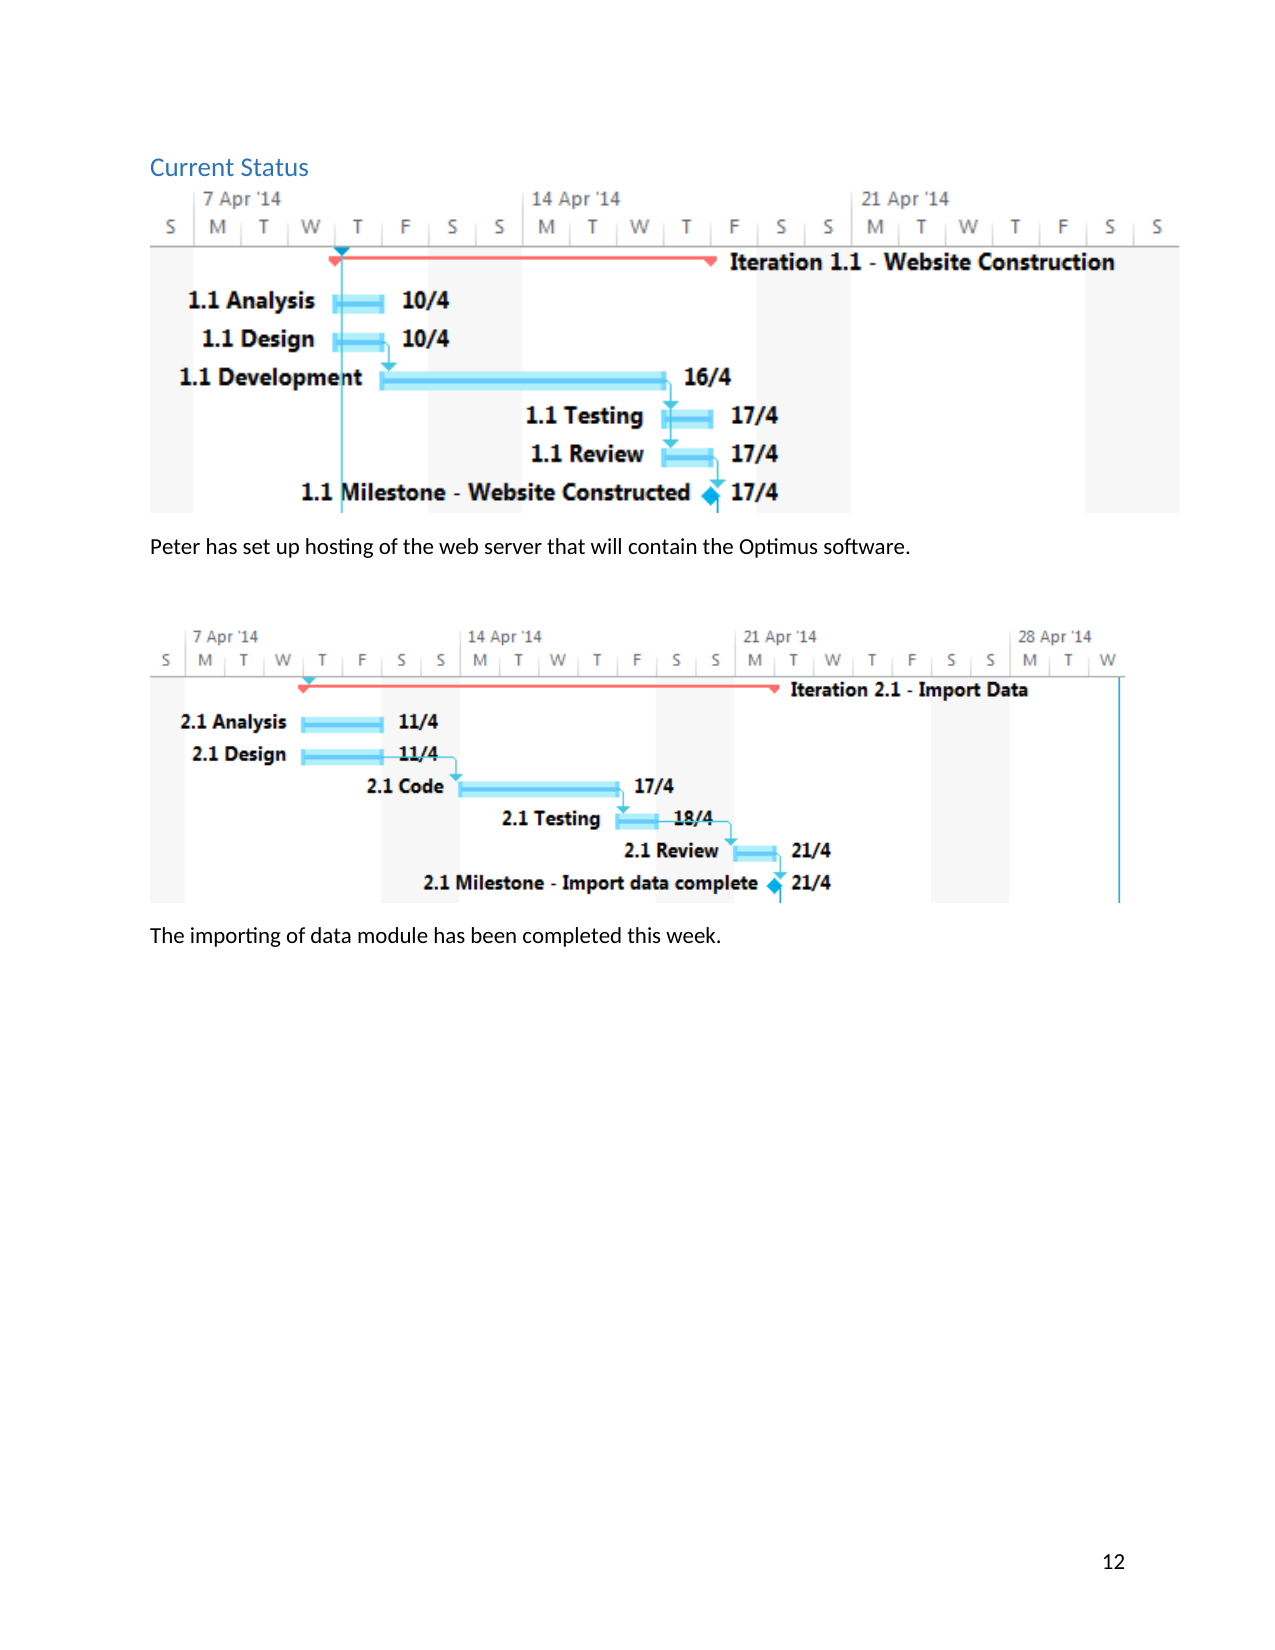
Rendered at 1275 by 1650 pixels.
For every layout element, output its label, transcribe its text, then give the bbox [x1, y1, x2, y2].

picture [150, 625, 1125, 903]
picture [150, 185, 1180, 513]
text Peter has set up hosting of the web server that will contain the Optimus software. [150, 532, 1125, 560]
subtitle Current Status [150, 150, 1125, 183]
text The importing of data module has been completed this week. [150, 921, 1125, 949]
